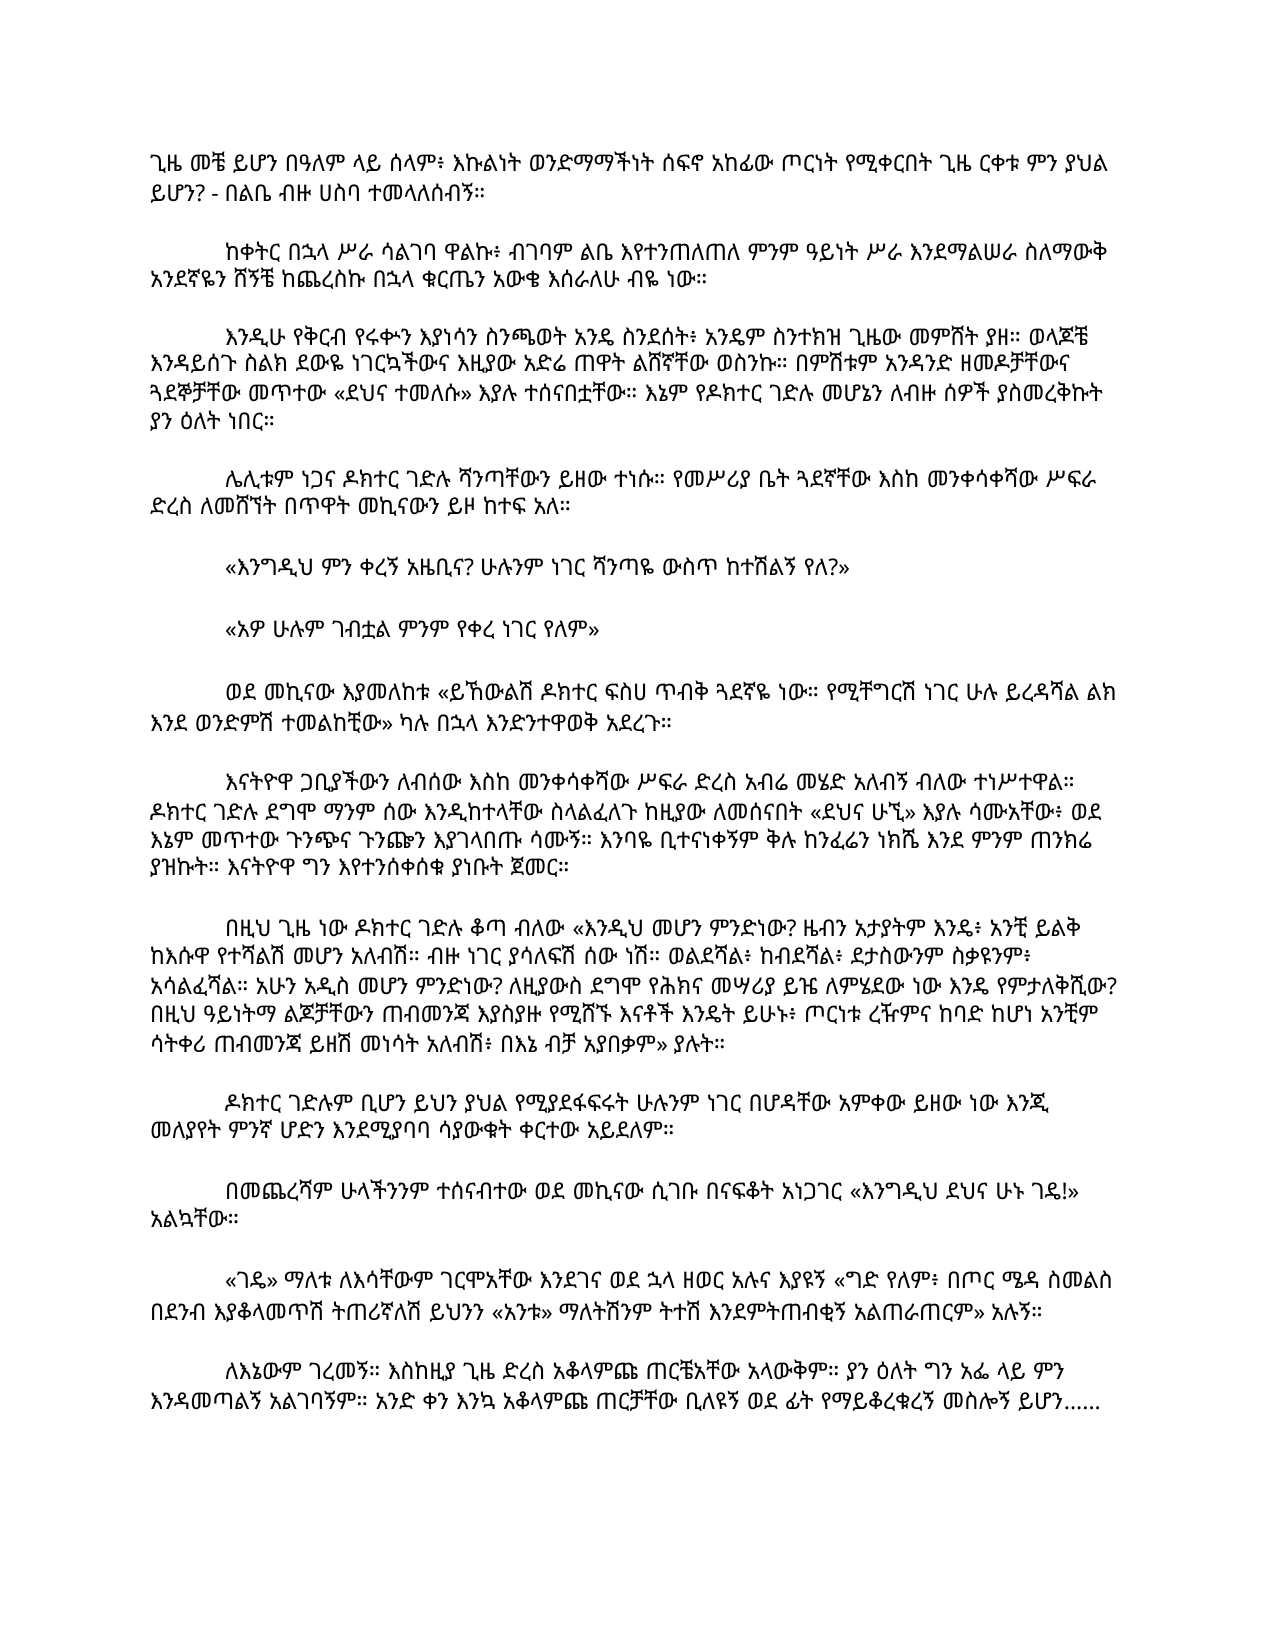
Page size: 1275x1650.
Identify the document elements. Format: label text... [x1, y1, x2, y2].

text «ገዴ» ማለቱ ለእሳቸውም ገርሞአቸው እንደገና ወደ ኋላ ዘወር አሉና እያዩኝ «ግድ የለም፥ በጦር ሜዳ ስመልስ በደንብ እያቆላመጥሽ ትጠሪኛለሽ ይህንን «አንቱ» ማለትሽንም ትተሽ እንደምትጠብቂኝ አልጠራጠርም» አሉኝ። [150, 1264, 1125, 1327]
text እናትዮዋ ጋቢያችውን ለብሰው እስከ መንቀሳቀሻው ሥፍራ ድረስ አብሬ መሄድ አለብኝ ብለው ተነሥተዋል። ዶክተር ገድሉ ደግሞ ማንም ሰው እንዲከተላቸው ስላልፈለጉ ከዚያው ለመሰናበት «ደህና ሁኚ» እያሉ ሳሙአቸው፥ ወደ እኔም መጥተው ጉንጭና ጉንጬን እያገላበጡ ሳሙኝ። እንባዬ ቢተናነቀኝም ቅሉ ከንፈሬን ነክሼ እንደ ምንም ጠንክሬ ያዝኩት። እናትዮዋ ግን እየተንሰቀሰቁ ያነቡት ጀመር። [150, 769, 1125, 881]
text እንዲሁ የቅርብ የሩቍን እያነሳን ስንጫወት አንዴ ስንደሰት፥ አንዴም ስንተክዝ ጊዜው መምሸት ያዘ። ወላጆቼ እንዳይሰጉ ስልክ ደውዬ ነገርኳችውና እዚያው አድሬ ጠዋት ልሸኛቸው ወስንኩ። በምሽቱም አንዳንድ ዘመዶቻቸውና ጓደኞቻቸው መጥተው «ደህና ተመለሱ» እያሉ ተሰናበቷቸው። እኔም የዶክተር ገድሉ መሆኔን ለብዙ ሰዎች ያስመረቅኩት ያን ዕለት ነበር። [150, 324, 1125, 435]
text «እንግዲህ ምን ቀረኝ አዜቢና? ሁሉንም ነገር ሻንጣዬ ውስጥ ከተሽልኝ የለ?» [150, 551, 1125, 582]
text ከቀትር በኋላ ሥራ ሳልገባ ዋልኩ፥ ብገባም ልቤ እየተንጠለጠለ ምንም ዓይነት ሥራ እንደማልሠራ ስለማውቅ አንደኛዬን ሸኝቼ ከጨረስኩ በኋላ ቁርጤን አውቄ እሰራለሁ ብዬ ነው። [150, 239, 1125, 292]
text በመጨረሻም ሁላችንንም ተሰናብተው ወደ መኪናው ሲገቡ በናፍቆት አነጋገር «እንግዲህ ደህና ሁኑ ገዴ!» አልኳቸው። [150, 1175, 1125, 1233]
text በዚህ ጊዜ ነው ዶክተር ገድሉ ቆጣ ብለው «እንዲህ መሆን ምንድነው? ዜብን አታያትም እንዴ፥ አንቺ ይልቅ ከእሱዋ የተሻልሽ መሆን አለብሽ። ብዙ ነገር ያሳለፍሽ ሰው ነሽ። ወልደሻል፥ ከብደሻል፥ ደታስውንም ስቃዩንም፥ አሳልፈሻል። አሁን አዲስ መሆን ምንድነው? ለዚያውስ ደግሞ የሕክና መሣሪያ ይዤ ለምሄደው ነው እንዴ የምታለቅሺው? በዚህ ዓይነትማ ልጆቻቸውን ጠብመንጃ እያስያዙ የሚሸኙ እናቶች እንዴት ይሁኑ፥ ጦርነቱ ረዥምና ከባድ ከሆነ አንቺም ሳትቀሪ ጠብመንጃ ይዘሽ መነሳት አለብሽ፥ በእኔ ብቻ አያበቃም» ያሉት። [150, 912, 1125, 1059]
text ዶክተር ገድሉም ቢሆን ይህን ያህል የሚያደፋፍሩት ሁሉንም ነገር በሆዳቸው አምቀው ይዘው ነው እንጂ መለያየት ምንኛ ሆድን እንደሚያባባ ሳያውቁት ቀርተው አይደለም። [150, 1090, 1125, 1144]
text «አዎ ሁሉም ገብቷል ምንም የቀረ ነገር የለም» [150, 613, 1125, 644]
text ወደ መኪናው እያመለከቱ «ይኸውልሽ ዶክተር ፍስሀ ጥብቅ ጓደኛዬ ነው። የሚቸግርሽ ነገር ሁሉ ይረዳሻል ልክ እንደ ወንድምሽ ተመልከቺው» ካሉ በኋላ እንድንተዋወቅ አደረጉ። [150, 676, 1125, 738]
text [150, 150, 1125, 208]
text ሌሊቱም ነጋና ዶክተር ገድሉ ሻንጣቸውን ይዘው ተነሱ። የመሥሪያ ቤት ጓደኛቸው እስከ መንቀሳቀሻው ሥፍራ ድረስ ለመሸኘት በጥዋት መኪናውን ይዞ ከተፍ አለ። [150, 466, 1125, 519]
text ለእኔውም ገረመኝ። እስከዚያ ጊዜ ድረስ አቆላምጩ ጠርቼአቸው አላውቅም። ያን ዕለት ግን አፌ ላይ ምን እንዳመጣልኝ አልገባኝም። አንድ ቀን እንኳ አቆላምጩ ጠርቻቸው ቢለዩኝ ወደ ፊት የማይቆረቁረኝ መስሎኝ ይሆን...... [150, 1358, 1125, 1416]
